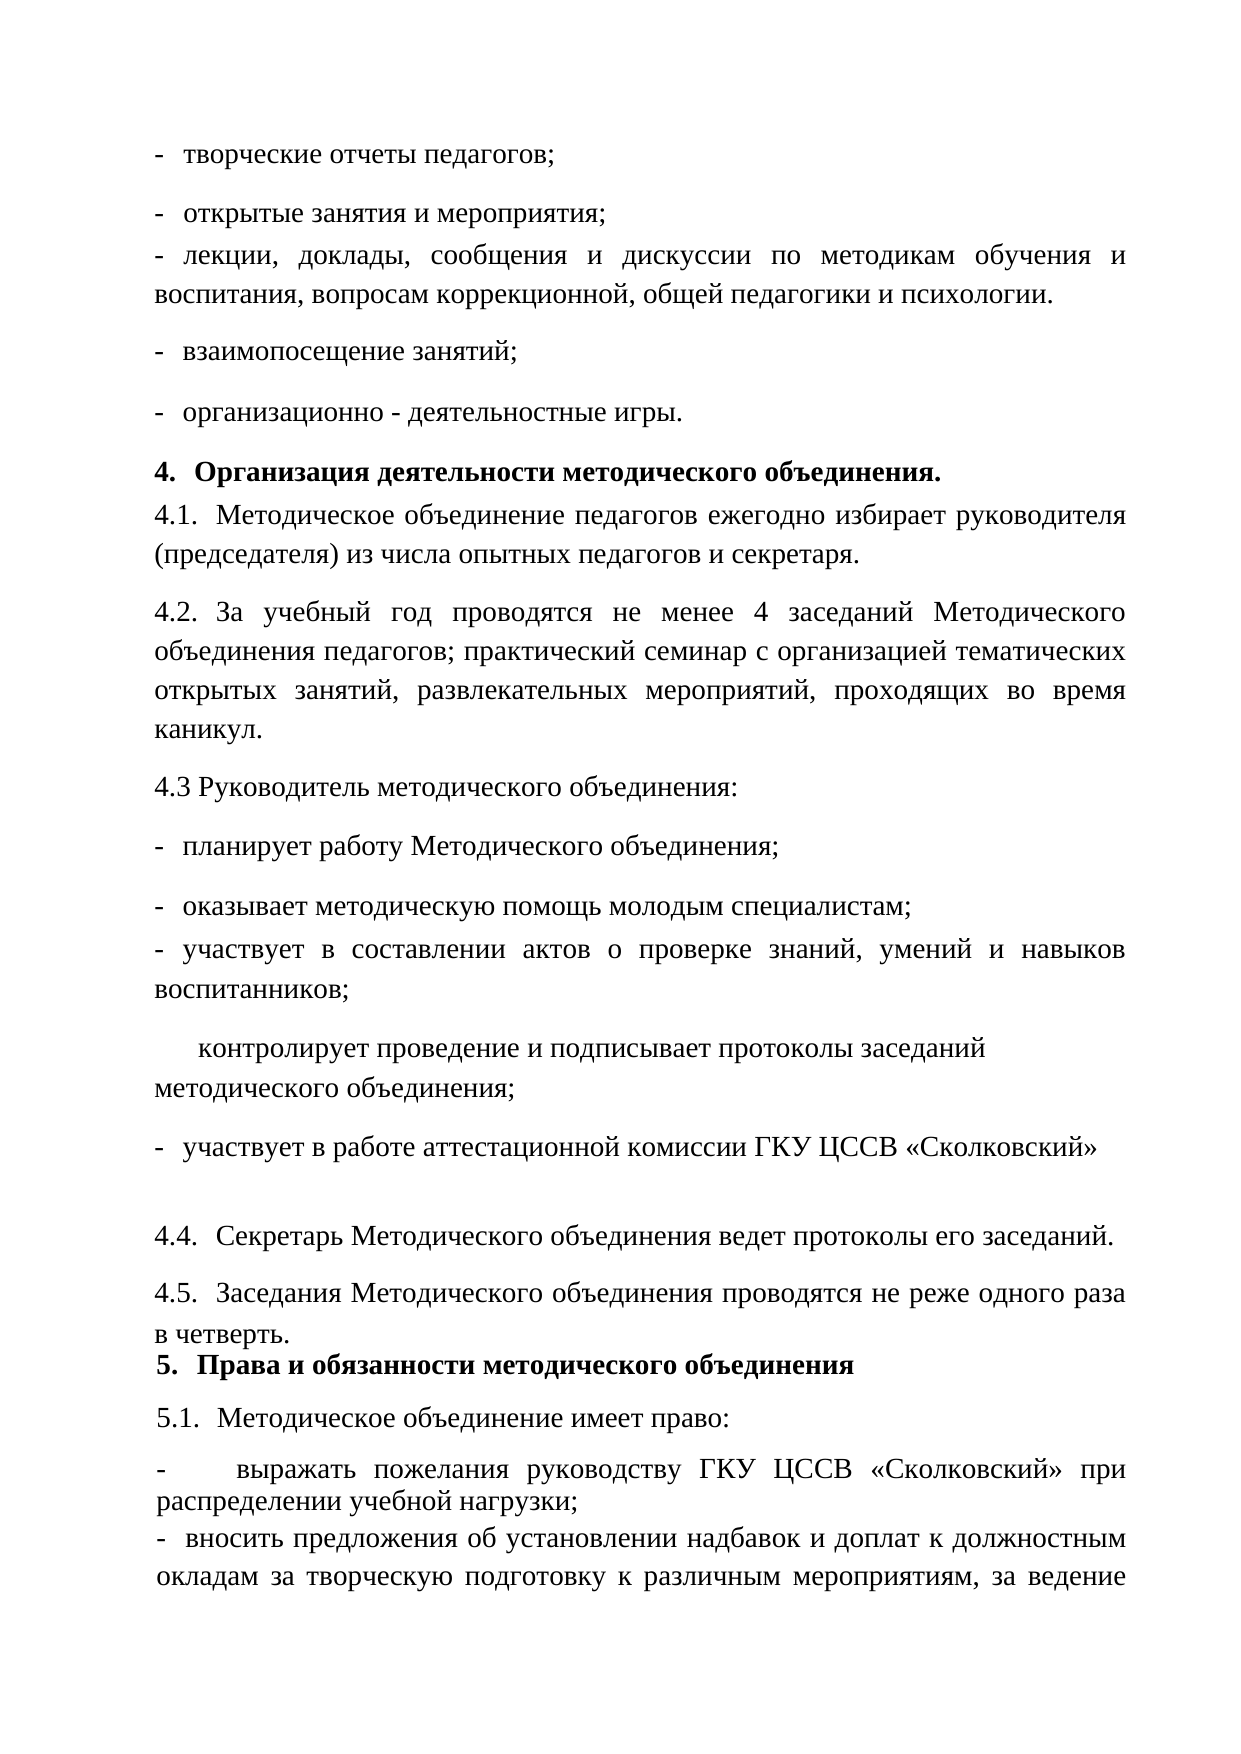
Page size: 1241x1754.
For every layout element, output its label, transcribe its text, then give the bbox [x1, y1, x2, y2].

list участвует в работе аттестационной комиссии ГКУ ЦССВ «Сколковский» [154, 1133, 1166, 1162]
list участвует в составлении актов о проверке знаний, умений и навыков воспитанников; [154, 927, 1127, 1007]
list За учебный год проводятся не менее 4 заседаний Методического объединения педагогов; практический семинар с организацией тематических открытых занятий, развлекательных мероприятий, проходящих во время каникул. [154, 590, 1127, 746]
list Права и обязанности методического объединения [156, 1351, 1166, 1381]
list взаимопосещение занятий; [154, 312, 1166, 373]
list выражать пожелания руководству ГКУ ЦССВ «Сколковский» при распределении учебной нагрузки; [156, 1453, 1127, 1517]
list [156, 1517, 1127, 1593]
list планирует работу Методического объединения; [154, 808, 1166, 867]
list Заседания Методического объединения проводятся не реже одного раза в четверть. [154, 1270, 1127, 1351]
list открытые занятия и мероприятия; [154, 175, 1166, 234]
list творческие отчеты педагогов; [154, 116, 1166, 175]
list Методическое объединение педагогов ежегодно избирает руководителя (председателя) из числа опытных педагогов и секретаря. [154, 494, 1127, 572]
list лекции, доклады, сообщения и дискуссии по методикам обучения и воспитания, вопросам коррекционной, общей педагогики и психологии. [154, 234, 1127, 311]
list организационно - деятельностные игры. [154, 373, 1166, 433]
list оказывает методическую помощь молодым специалистам; [154, 867, 1166, 927]
list Организация деятельности методического объединения. [154, 433, 1166, 494]
list Методическое объединение имеет право: [156, 1404, 1166, 1433]
list Секретарь Методического объединения ведет протоколы его заседаний. [154, 1222, 1166, 1251]
text 4.3 Руководитель методического объединения: [154, 748, 1166, 808]
text контролирует проведение и подписывает протоколы заседаний методического объединения; [154, 1026, 1166, 1106]
